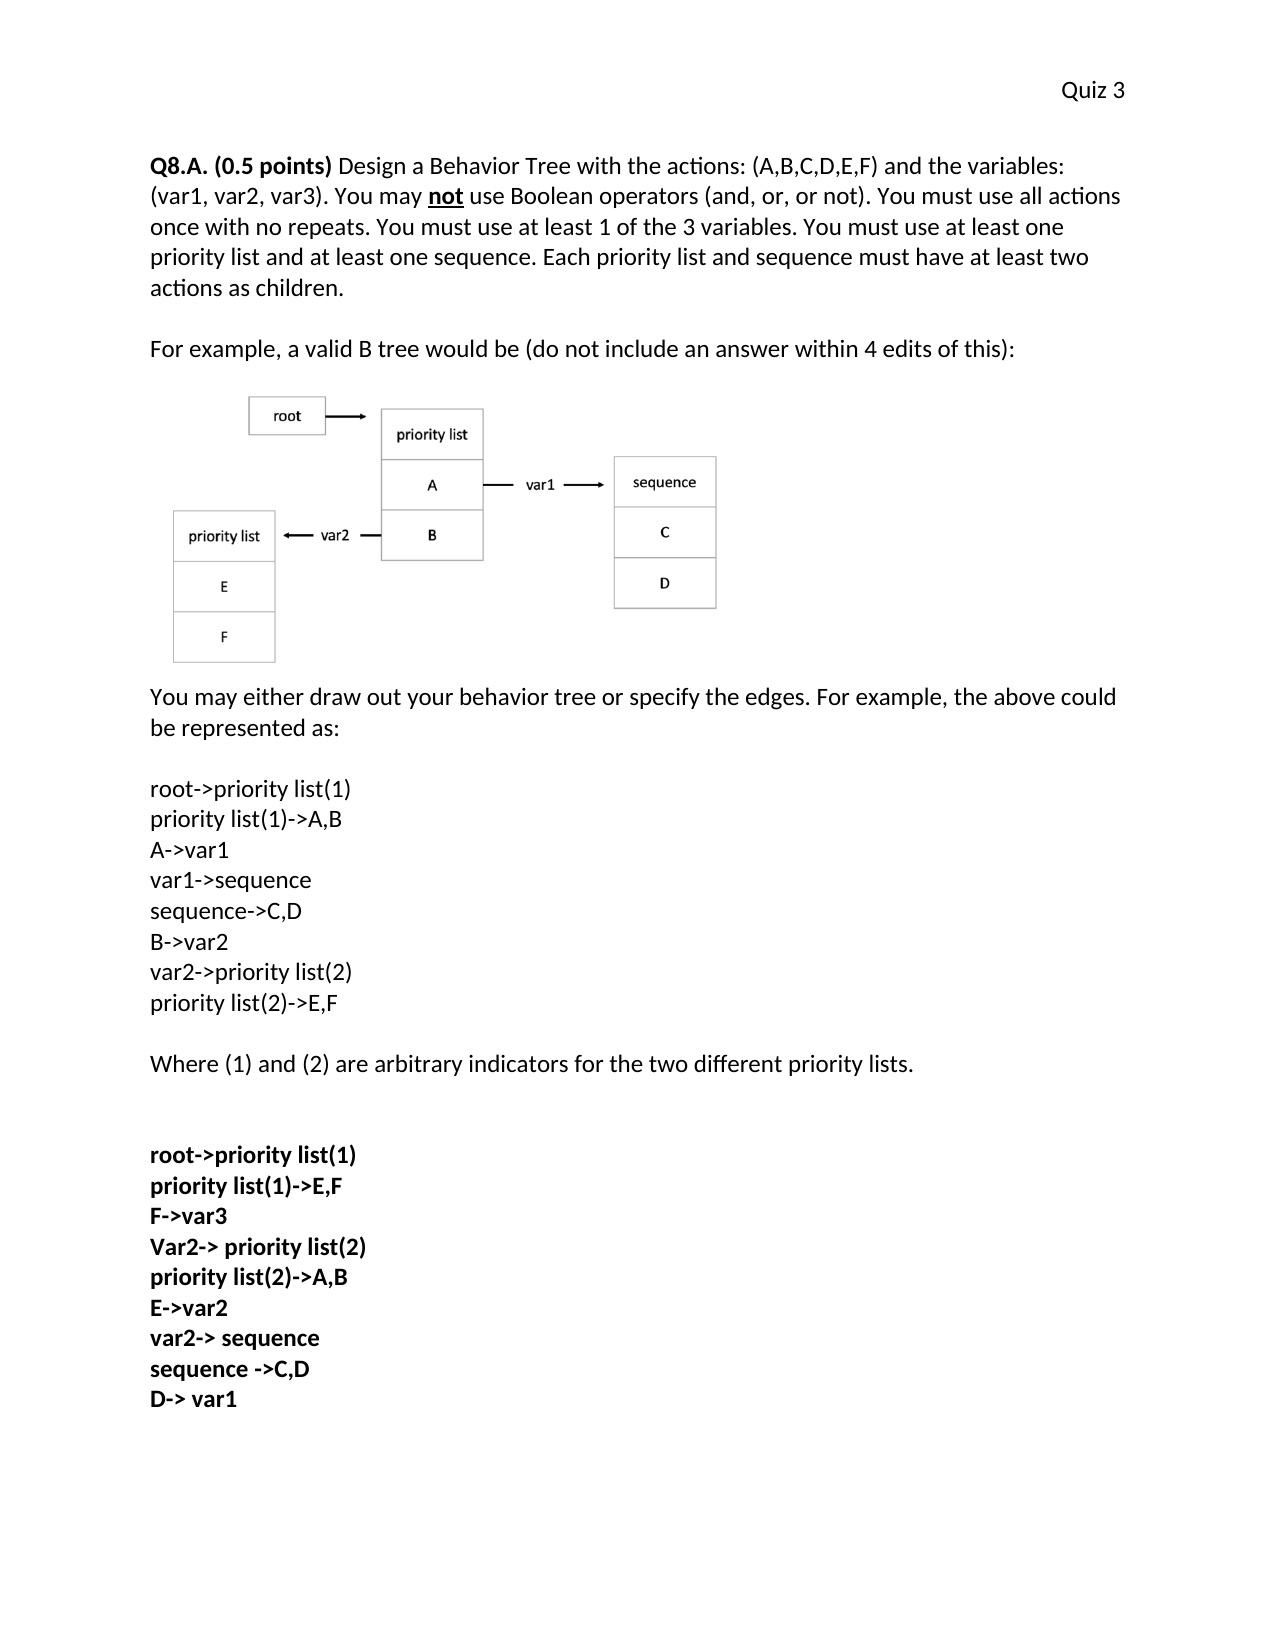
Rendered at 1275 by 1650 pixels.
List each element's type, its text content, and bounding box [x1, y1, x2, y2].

text For example, a valid B tree would be (do not include an answer within 4 edits of this): [150, 333, 1125, 364]
text Var2-> priority list(2) [150, 1231, 1125, 1261]
text var2->priority list(2) [150, 956, 1125, 987]
picture [150, 389, 743, 682]
text A->var1 [150, 834, 1125, 865]
text var1->sequence [150, 865, 1125, 895]
text root->priority list(1) [150, 773, 1125, 804]
text priority list(2)->A,B [150, 1261, 1125, 1292]
text root->priority list(1) [150, 1139, 1125, 1170]
text priority list(1)->A,B [150, 804, 1125, 834]
text B->var2 [150, 926, 1125, 956]
text sequence ->C,D [150, 1353, 1125, 1383]
text priority list(2)->E,F [150, 987, 1125, 1017]
text priority list(1)->E,F [150, 1170, 1125, 1200]
text You may either draw out your behavior tree or specify the edges. For example, the above could be represented as: [150, 682, 1125, 743]
text var2-> sequence [150, 1322, 1125, 1353]
text E->var2 [150, 1292, 1125, 1322]
text F->var3 [150, 1200, 1125, 1231]
text sequence->C,D [150, 895, 1125, 926]
text D-> var1 [150, 1383, 1125, 1414]
text Where (1) and (2) are arbitrary indicators for the two different priority lists. [150, 1048, 1125, 1078]
text Q8.A. (0.5 points) Design a Behavior Tree with the actions: (A,B,C,D,E,F) and the variables: (var1, var2, var3). You may not use Boolean operators (and, or, or not). You must use all actions once with no repeats. You must use at least 1 of the 3 variables. You must use at least one priority list and at least one sequence. Each priority list and sequence must have at least two actions as children. [150, 150, 1125, 303]
